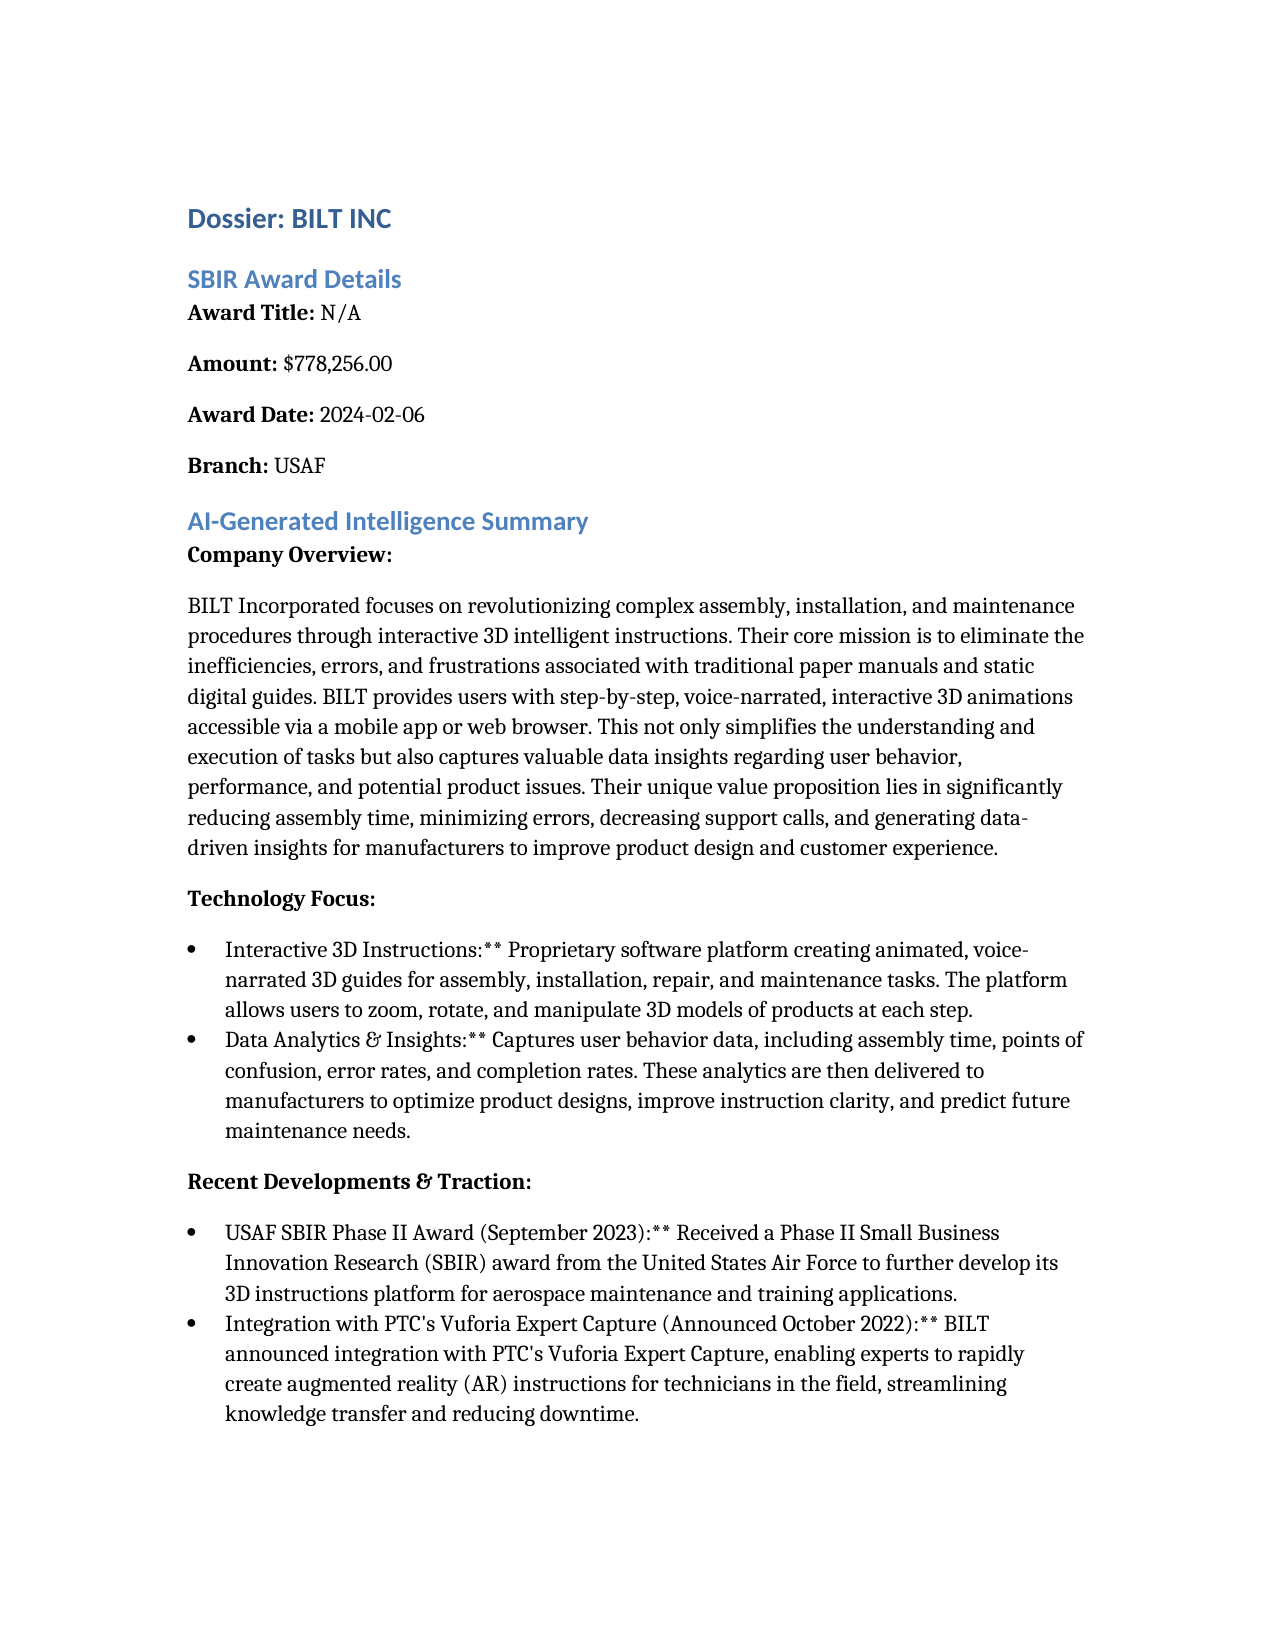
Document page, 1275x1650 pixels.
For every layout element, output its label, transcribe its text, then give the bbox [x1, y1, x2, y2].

text Company Overview: [187, 542, 1087, 568]
list USAF SBIR Phase II Award (September 2023):** Received a Phase II Small Business Innovation Research (SBIR) award from the United States Air Force to further develop its 3D instructions platform for aerospace maintenance and training applications. [187, 1220, 1087, 1307]
text Branch: USAF [187, 453, 1087, 479]
subtitle AI-Generated Intelligence Summary [187, 504, 1087, 537]
text Award Date: 2024-02-06 [187, 402, 1087, 428]
subtitle Dossier: BILT INC [187, 200, 1087, 236]
text Technology Focus: [187, 886, 1087, 912]
list Data Analytics & Insights:** Captures user behavior data, including assembly time, points of confusion, error rates, and completion rates. These analytics are then delivered to manufacturers to optimize product designs, improve instruction clarity, and predict future maintenance needs. [187, 1027, 1087, 1144]
subtitle SBIR Award Details [187, 262, 1087, 295]
text BILT Incorporated focuses on revolutionizing complex assembly, installation, and maintenance procedures through interactive 3D intelligent instructions. Their core mission is to eliminate the inefficiencies, errors, and frustrations associated with traditional paper manuals and static digital guides. BILT provides users with step-by-step, voice-narrated, interactive 3D animations accessible via a mobile app or web browser. This not only simplifies the understanding and execution of tasks but also captures valuable data insights regarding user behavior, performance, and potential product issues. Their unique value proposition lies in significantly reducing assembly time, minimizing errors, decreasing support calls, and generating data-driven insights for manufacturers to improve product design and customer experience. [187, 593, 1087, 861]
text Recent Developments & Traction: [187, 1169, 1087, 1195]
list Integration with PTC's Vuforia Expert Capture (Announced October 2022):** BILT announced integration with PTC's Vuforia Expert Capture, enabling experts to rapidly create augmented reality (AR) instructions for technicians in the field, streamlining knowledge transfer and reducing downtime. [187, 1311, 1087, 1427]
text Award Title: N/A [187, 300, 1087, 326]
text Amount: $778,256.00 [187, 351, 1087, 377]
list Interactive 3D Instructions:** Proprietary software platform creating animated, voice-narrated 3D guides for assembly, installation, repair, and maintenance tasks. The platform allows users to zoom, rotate, and manipulate 3D models of products at each step. [187, 937, 1087, 1023]
